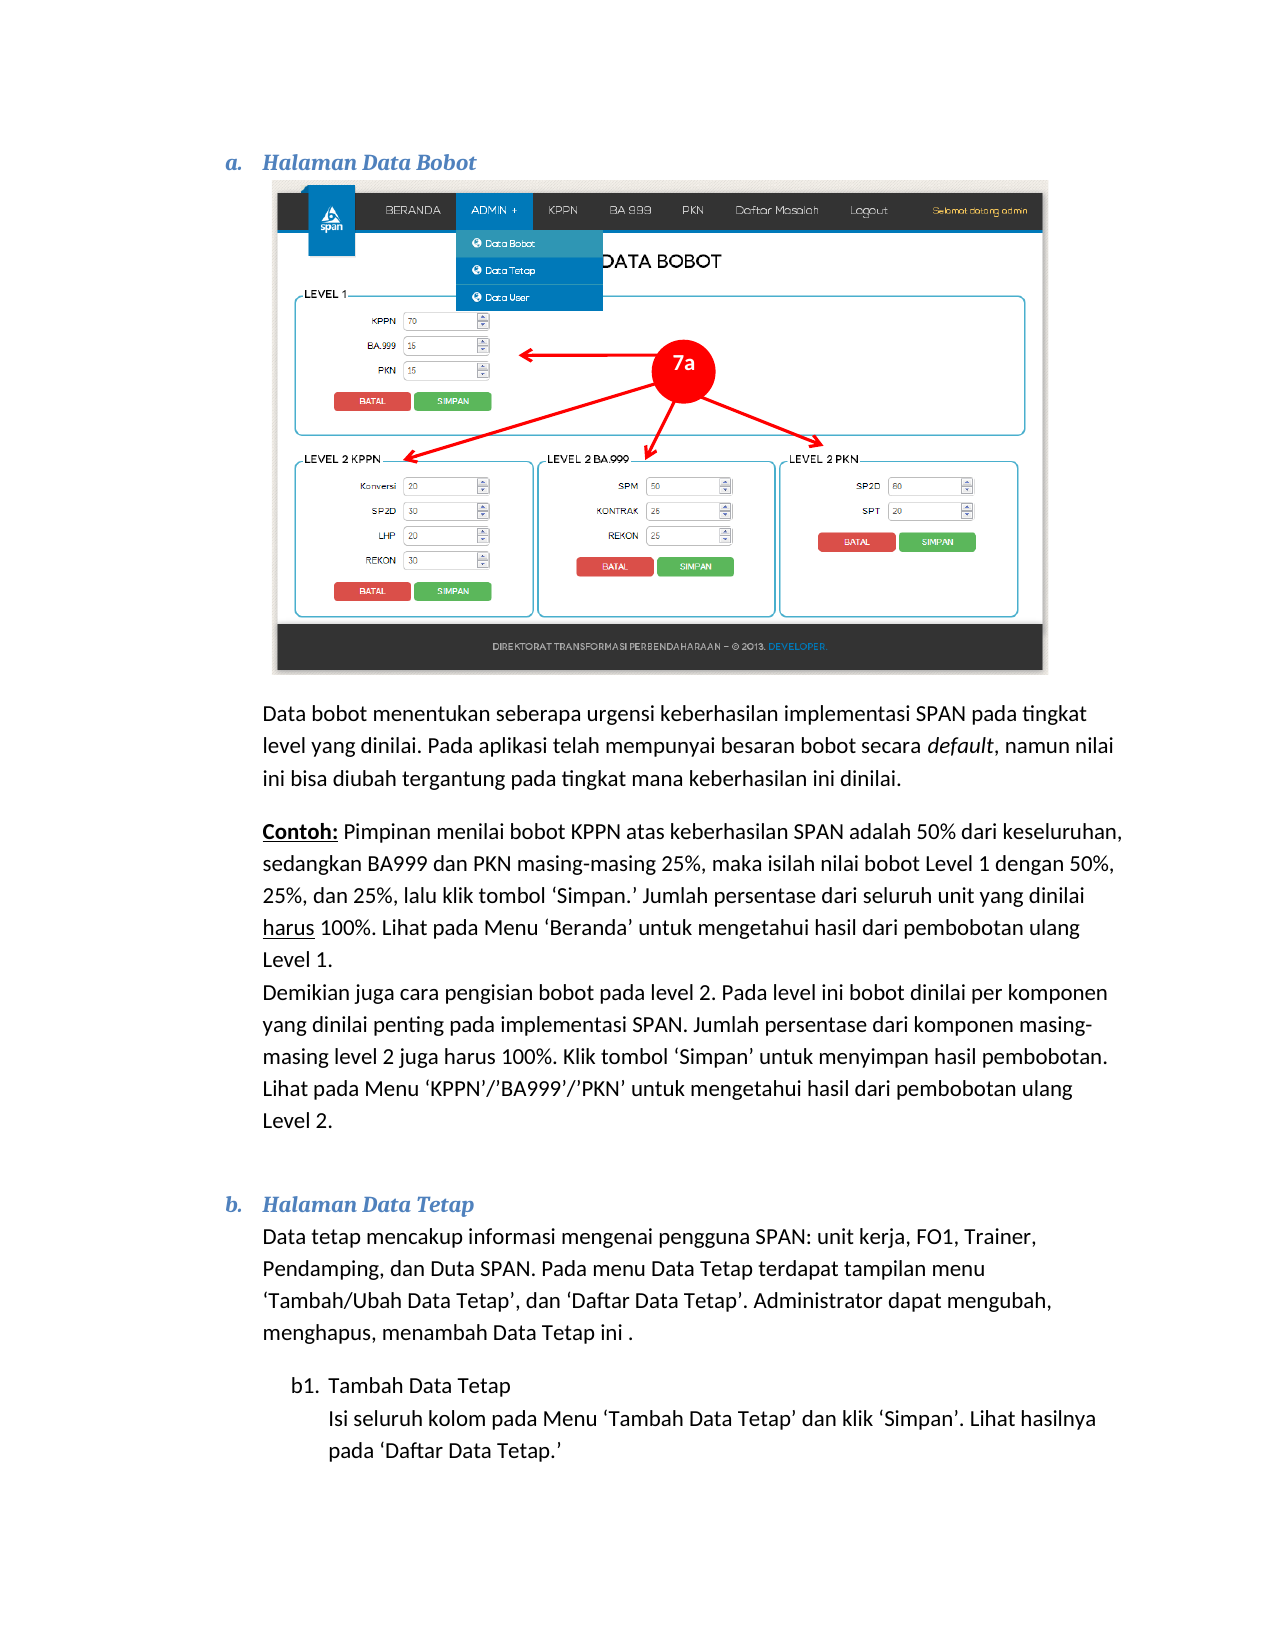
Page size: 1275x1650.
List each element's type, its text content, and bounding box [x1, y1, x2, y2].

subtitle Halaman Data Bobot [225, 150, 1125, 176]
picture [271, 180, 1049, 675]
list Contoh: Pimpinan menilai bobot KPPN atas keberhasilan SPAN adalah 50% dari keseluruhan, sedangkan BA999 dan PKN masing-masing 25%, maka isilah nilai bobot Level 1 dengan 50%, 25%, dan 25%, lalu klik tombol ‘Simpan.’ Jumlah persentase dari seluruh unit yang dinilai harus 100%. Lihat pada Menu ‘Beranda’ untuk mengetahui hasil dari pembobotan ulang Level 1. [262, 817, 1125, 974]
list Isi seluruh kolom pada Menu ‘Tambah Data Tetap’ dan klik ‘Simpan’. Lihat hasilnya pada ‘Daftar Data Tetap.’ [328, 1404, 1125, 1464]
text Data tetap mencakup informasi mengenai pengguna SPAN: unit kerja, FO1, Trainer, Pendamping, dan Duta SPAN. Pada menu Data Tetap terdapat tampilan menu ‘Tambah/Ubah Data Tetap’, dan ‘Daftar Data Tetap’. Administrator dapat mengubah, menghapus, menambah Data Tetap ini . [262, 1222, 1125, 1347]
text Data bobot menentukan seberapa urgensi keberhasilan implementasi SPAN pada tingkat level yang dinilai. Pada aplikasi telah mempunyai besaran bobot secara default, namun nilai ini bisa diubah tergantung pada tingkat mana keberhasilan ini dinilai. [262, 699, 1125, 792]
list Tambah Data Tetap [291, 1372, 1125, 1399]
list Demikian juga cara pengisian bobot pada level 2. Pada level ini bobot dinilai per komponen yang dinilai penting pada implementasi SPAN. Jumlah persentase dari komponen masing-masing level 2 juga harus 100%. Klik tombol ‘Simpan’ untuk menyimpan hasil pembobotan. Lihat pada Menu ‘KPPN’/’BA999’/’PKN’ untuk mengetahui hasil dari pembobotan ulang Level 2. [262, 978, 1125, 1134]
subtitle Halaman Data Tetap [225, 1192, 1125, 1218]
